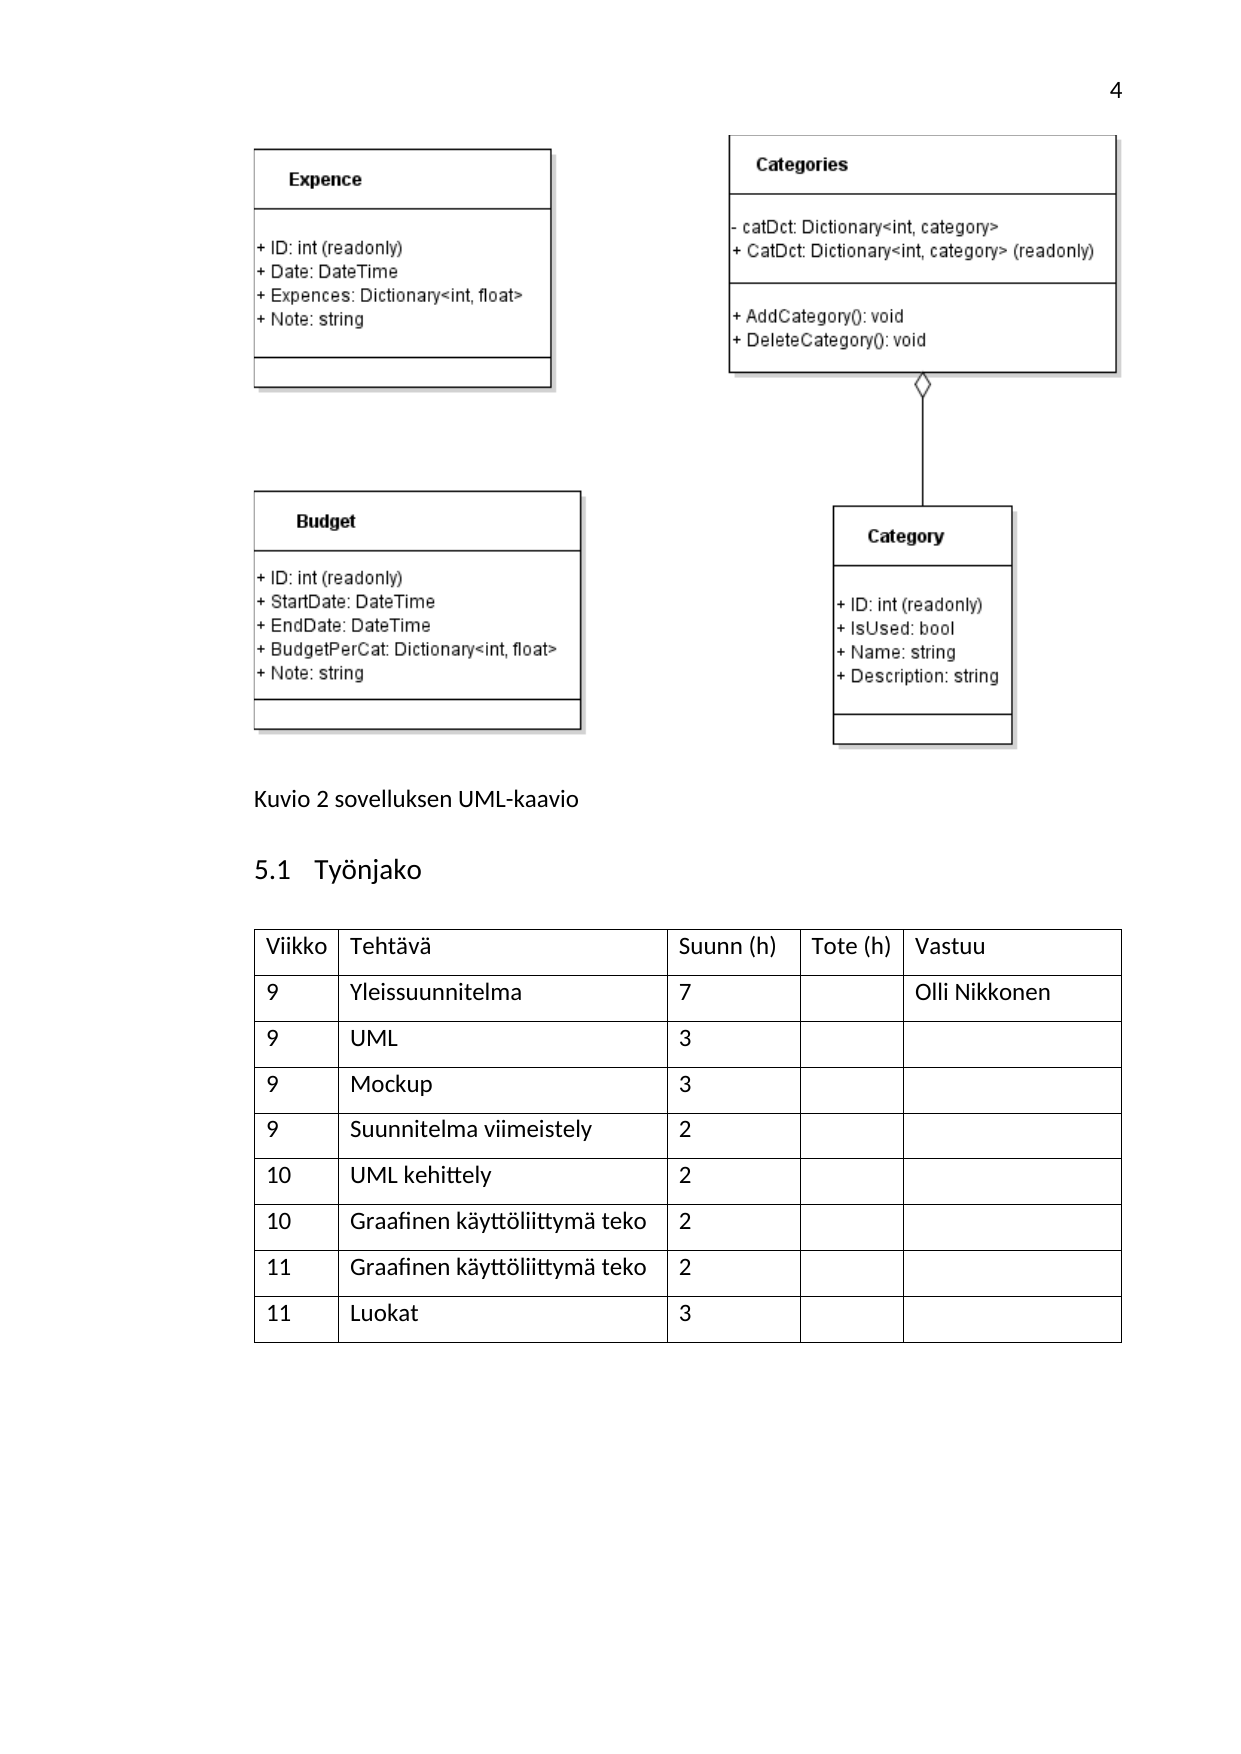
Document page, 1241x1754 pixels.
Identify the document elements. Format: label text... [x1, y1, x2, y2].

table_cell 9 [255, 1022, 338, 1067]
text Kuvio 2 sovelluksen UML-kaavio [254, 783, 1122, 813]
table_cell [904, 1251, 1121, 1296]
table_cell [904, 1022, 1121, 1067]
table_cell [801, 1114, 903, 1158]
table_cell 3 [668, 1068, 800, 1112]
table_cell Graafinen käyttöliittymä teko [339, 1251, 667, 1296]
table_cell [801, 1205, 903, 1250]
table_cell [904, 1205, 1121, 1250]
table_header Tehtävä [339, 930, 667, 975]
table_cell 2 [668, 1114, 800, 1158]
table_cell [904, 1159, 1121, 1204]
table_cell 10 [255, 1159, 338, 1204]
table_cell 9 [255, 1114, 338, 1158]
table_cell 2 [668, 1205, 800, 1250]
picture [253, 135, 1123, 751]
table_cell 2 [668, 1159, 800, 1204]
table_cell [904, 1068, 1121, 1112]
table_cell Yleissuunnitelma [339, 976, 667, 1021]
table_header Viikko [255, 930, 338, 975]
table_cell 7 [668, 976, 800, 1021]
table_cell [801, 1297, 903, 1342]
table_cell [801, 1251, 903, 1296]
table_header Suunn (h) [668, 930, 800, 975]
table_cell [801, 1159, 903, 1204]
table_cell UML [339, 1022, 667, 1067]
table_cell [904, 1114, 1121, 1158]
table_cell Suunnitelma viimeistely [339, 1114, 667, 1158]
table_cell 3 [668, 1297, 800, 1342]
table_cell 2 [668, 1251, 800, 1296]
table_cell 9 [255, 976, 338, 1021]
table_header Tote (h) [801, 930, 903, 975]
table_cell 3 [668, 1022, 800, 1067]
table_cell Graafinen käyttöliittymä teko [339, 1205, 667, 1250]
table_cell 9 [255, 1068, 338, 1112]
table_cell 11 [255, 1251, 338, 1296]
table_cell 11 [255, 1297, 338, 1342]
subtitle Työnjako [254, 851, 1122, 886]
table_cell Luokat [339, 1297, 667, 1342]
table_cell Olli Nikkonen [904, 976, 1121, 1021]
table_cell [801, 976, 903, 1021]
table_cell Mockup [339, 1068, 667, 1112]
table_cell [801, 1022, 903, 1067]
table_header Vastuu [904, 930, 1121, 975]
table_cell [801, 1068, 903, 1112]
table_cell UML kehittely [339, 1159, 667, 1204]
table_cell 10 [255, 1205, 338, 1250]
table_cell [904, 1297, 1121, 1342]
